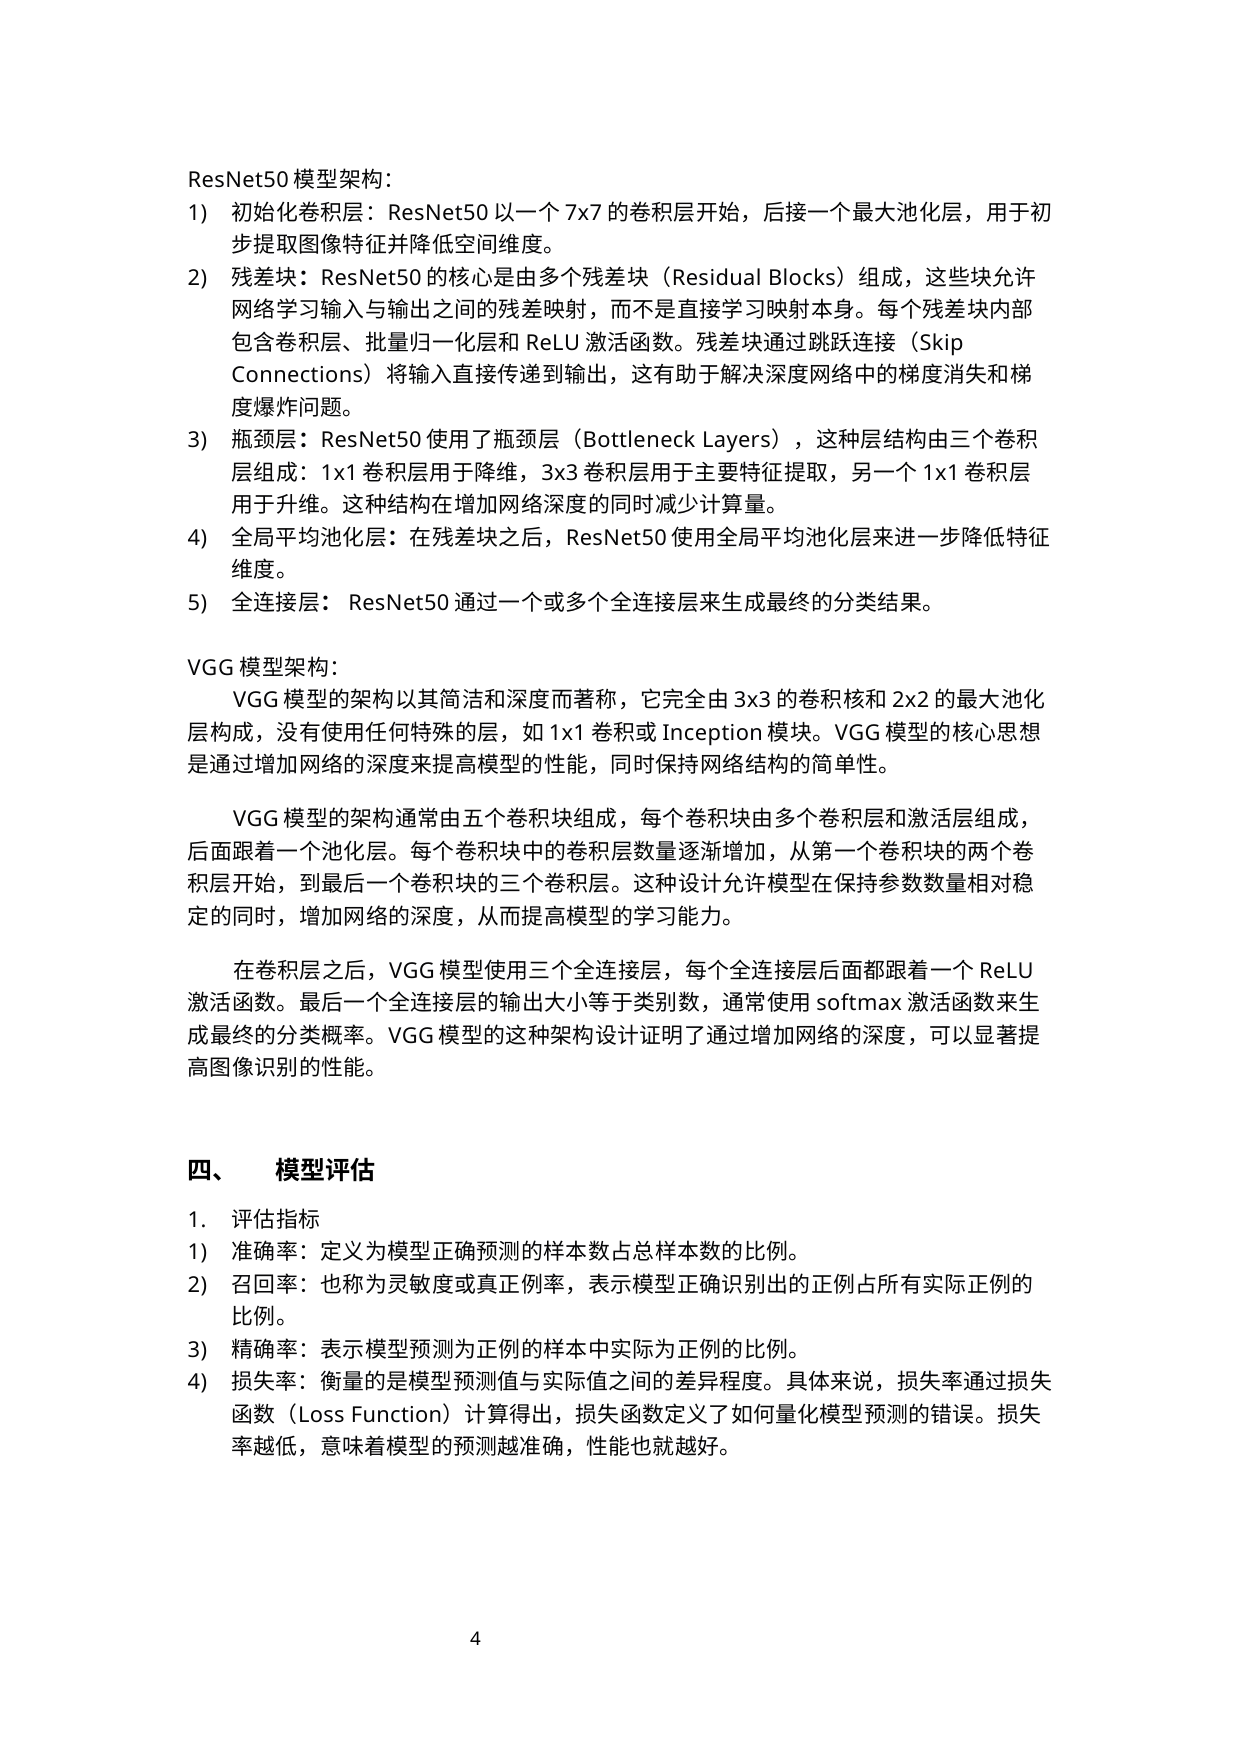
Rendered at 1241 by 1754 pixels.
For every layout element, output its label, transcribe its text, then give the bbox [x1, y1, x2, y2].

text VGG模型的架构以其简洁和深度而著称，它完全由3x3的卷积核和2x2的最大池化层构成，没有使用任何特殊的层，如1x1卷积或Inception模块。VGG模型的核心思想是通过增加网络的深度来提高模型的性能，同时保持网络结构的简单性。 [187, 682, 1053, 779]
list 全连接层： ResNet50通过一个或多个全连接层来生成最终的分类结果。 [187, 584, 1053, 617]
list 模型评估 [187, 1136, 1053, 1201]
list 精确率：表示模型预测为正例的样本中实际为正例的比例。 [187, 1331, 1053, 1364]
list 损失率：衡量的是模型预测值与实际值之间的差异程度。具体来说，损失率通过损失函数（Loss Function）计算得出，损失函数定义了如何量化模型预测的错误。损失率越低，意味着模型的预测越准确，性能也就越好。 [187, 1364, 1053, 1461]
list 全局平均池化层：在残差块之后，ResNet50使用全局平均池化层来进一步降低特征维度。 [187, 519, 1053, 584]
list 准确率：定义为模型正确预测的样本数占总样本数的比例。 [187, 1234, 1053, 1266]
list 瓶颈层：ResNet50使用了瓶颈层（Bottleneck Layers），这种层结构由三个卷积层组成：1x1卷积层用于降维，3x3卷积层用于主要特征提取，另一个1x1卷积层用于升维。这种结构在增加网络深度的同时减少计算量。 [187, 422, 1053, 519]
list 评估指标 [187, 1201, 1053, 1234]
list 初始化卷积层：ResNet50以一个7x7的卷积层开始，后接一个最大池化层，用于初步提取图像特征并降低空间维度。 [187, 194, 1053, 259]
text VGG模型的架构通常由五个卷积块组成，每个卷积块由多个卷积层和激活层组成，后面跟着一个池化层。每个卷积块中的卷积层数量逐渐增加，从第一个卷积块的两个卷积层开始，到最后一个卷积块的三个卷积层。这种设计允许模型在保持参数数量相对稳定的同时，增加网络的深度，从而提高模型的学习能力。 [187, 801, 1053, 931]
text VGG模型架构： [187, 649, 1053, 682]
text ResNet50模型架构： [187, 162, 1053, 194]
list 召回率：也称为灵敏度或真正例率，表示模型正确识别出的正例占所有实际正例的比例。 [187, 1266, 1053, 1331]
text 在卷积层之后，VGG模型使用三个全连接层，每个全连接层后面都跟着一个ReLU激活函数。最后一个全连接层的输出大小等于类别数，通常使用softmax激活函数来生成最终的分类概率。VGG模型的这种架构设计证明了通过增加网络的深度，可以显著提高图像识别的性能。 [187, 952, 1053, 1082]
list 残差块：ResNet50的核心是由多个残差块（Residual Blocks）组成，这些块允许网络学习输入与输出之间的残差映射，而不是直接学习映射本身。每个残差块内部包含卷积层、批量归一化层和ReLU激活函数。残差块通过跳跃连接（Skip Connections）将输入直接传递到输出，这有助于解决深度网络中的梯度消失和梯度爆炸问题。 [187, 259, 1053, 422]
